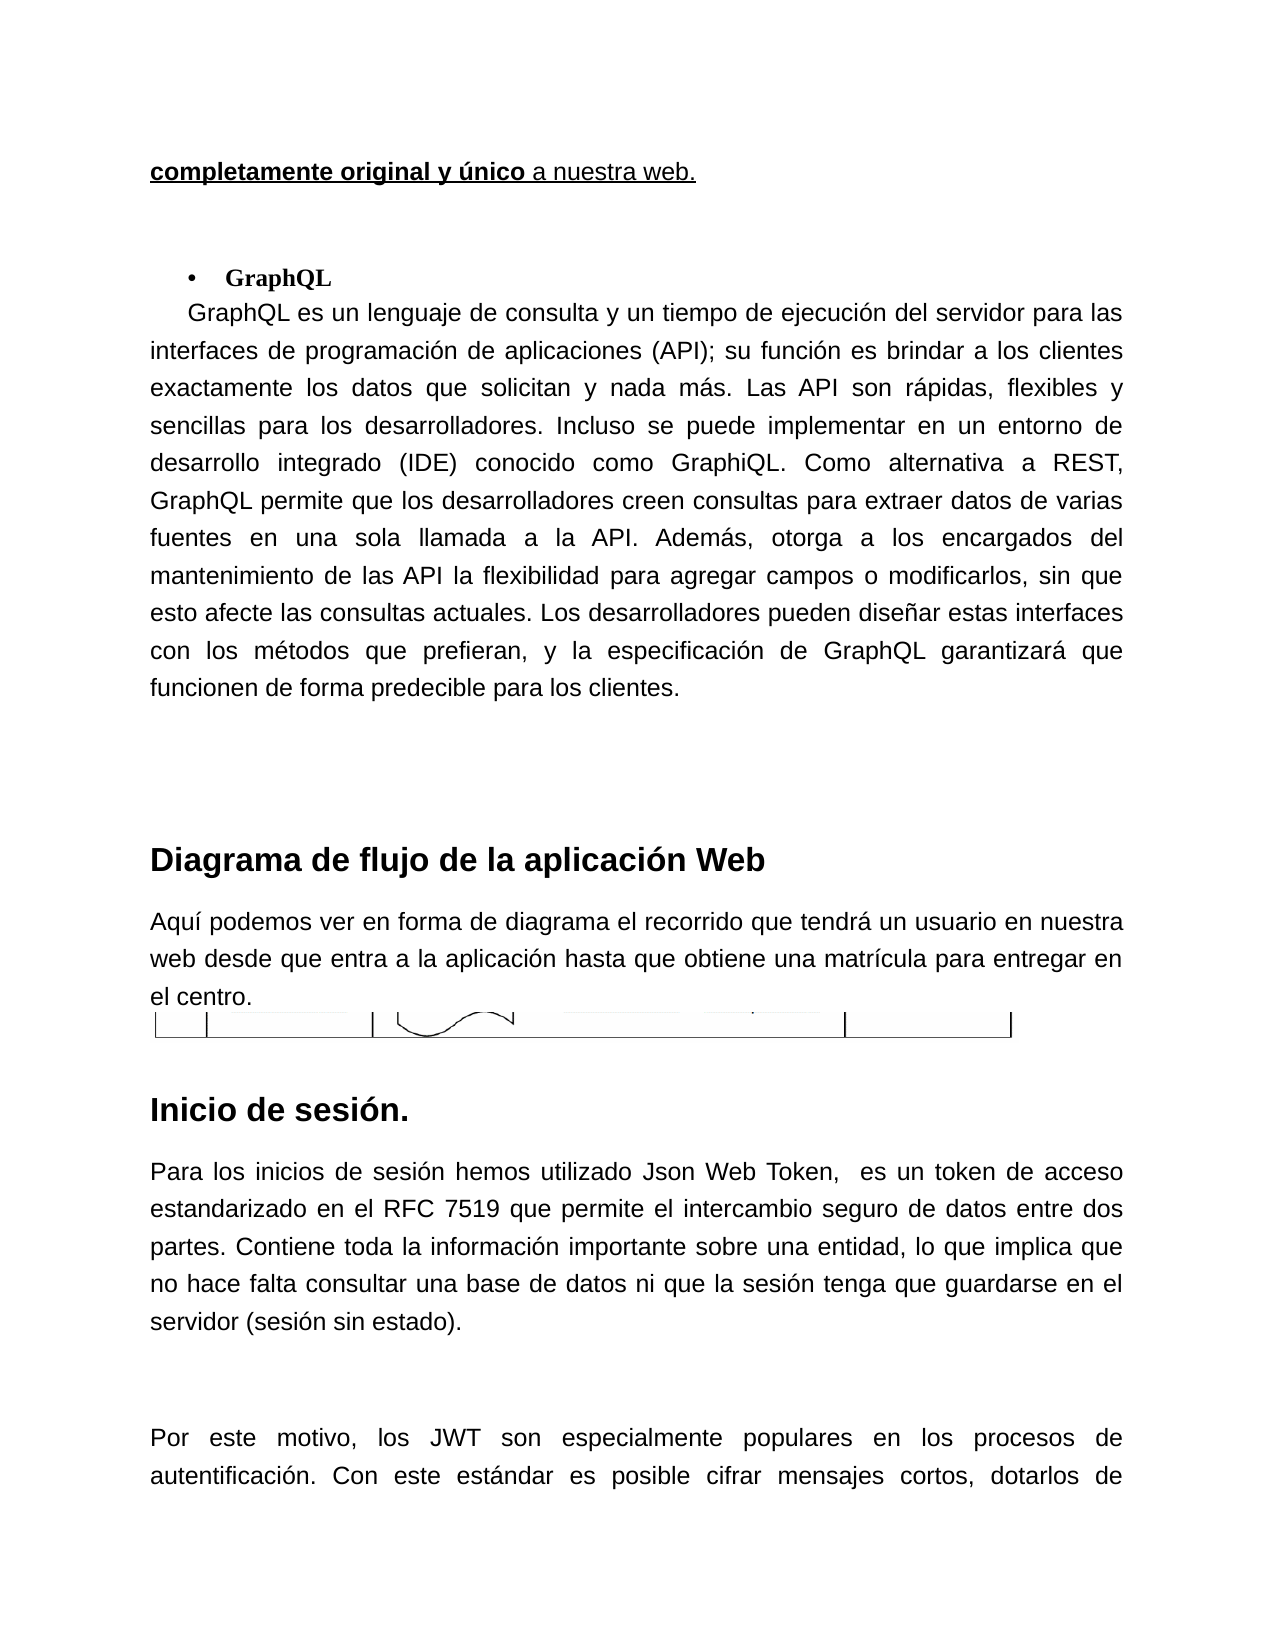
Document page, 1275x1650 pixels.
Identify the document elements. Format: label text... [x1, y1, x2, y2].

text Aquí podemos ver en forma de diagrama el recorrido que tendrá un usuario en nuestra web desde que entra a la aplicación hasta que obtiene una matrícula para entregar en el centro. [150, 900, 1125, 1012]
text Diagrama de flujo de la aplicación Web [150, 842, 1125, 879]
list GraphQL [187, 267, 1125, 292]
text Inicio de sesión. [150, 1092, 1125, 1129]
text Para los inicios de sesión hemos utilizado Json Web Token, es un token de acceso estandarizado en el RFC 7519 que permite el intercambio seguro de datos entre dos partes. Contiene toda la información importante sobre una entidad, lo que implica que no hace falta consultar una base de datos ni que la sesión tenga que guardarse en el servidor (sesión sin estado). [150, 1150, 1125, 1337]
